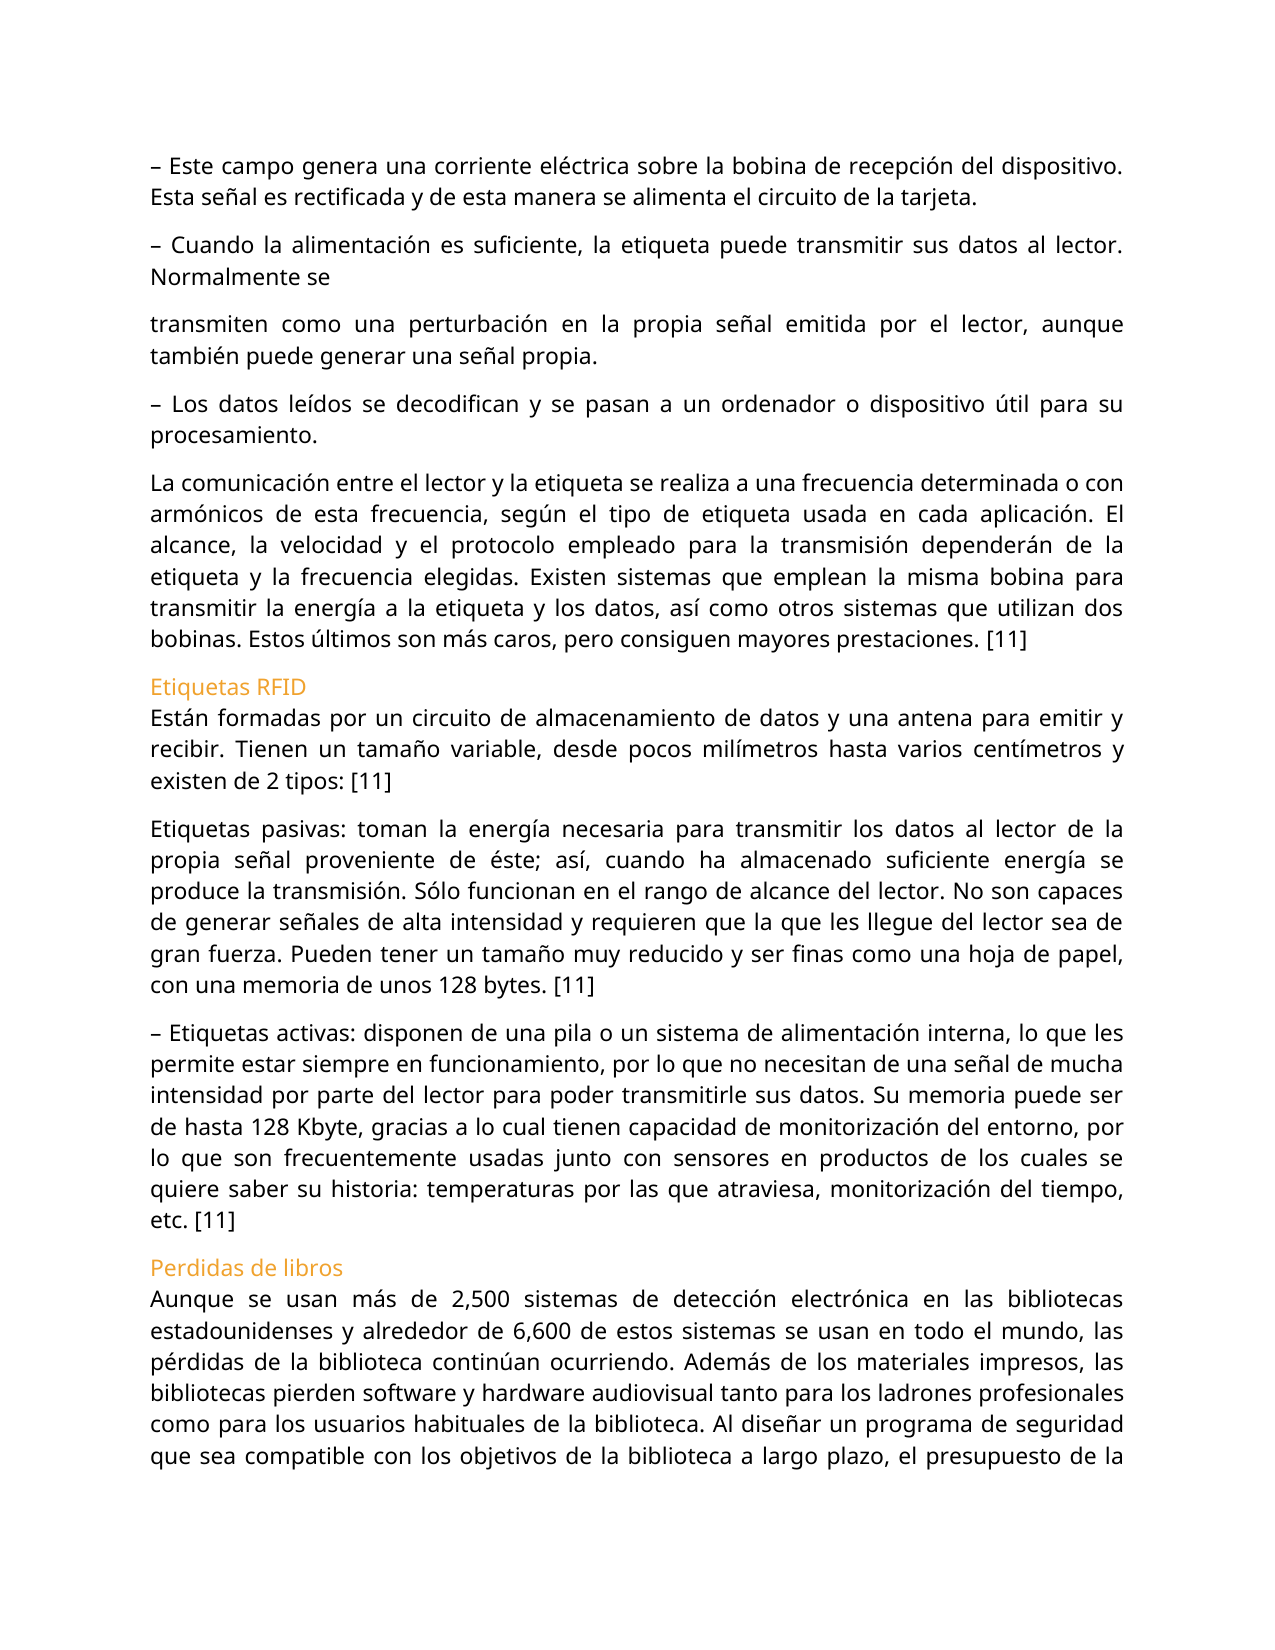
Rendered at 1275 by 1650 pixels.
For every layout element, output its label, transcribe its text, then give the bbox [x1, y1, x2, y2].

text Etiquetas pasivas: toman la energía necesaria para transmitir los datos al lector de la propia señal proveniente de éste; así, cuando ha almacenado suficiente energía se produce la transmisión. Sólo funcionan en el rango de alcance del lector. No son capaces de generar señales de alta intensidad y requieren que la que les llegue del lector sea de gran fuerza. Pueden tener un tamaño muy reducido y ser finas como una hoja de papel, con una memoria de unos 128 bytes. [150, 812, 1125, 1000]
text – Cuando la alimentación es suficiente, la etiqueta puede transmitir sus datos al lector. Normalmente se [150, 229, 1125, 292]
subtitle Etiquetas RFID [150, 671, 1125, 702]
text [150, 1283, 1125, 1471]
text – Los datos leídos se decodifican y se pasan a un ordenador o dispositivo útil para su procesamiento. [150, 387, 1125, 450]
text transmiten como una perturbación en la propia señal emitida por el lector, aunque también puede generar una señal propia. [150, 308, 1125, 371]
subtitle Perdidas de libros [150, 1252, 1125, 1283]
text La comunicación entre el lector y la etiqueta se realiza a una frecuencia determinada o con armónicos de esta frecuencia, según el tipo de etiqueta usada en cada aplicación. El alcance, la velocidad y el protocolo empleado para la transmisión dependerán de la etiqueta y la frecuencia elegidas. Existen sistemas que emplean la misma bobina para transmitir la energía a la etiqueta y los datos, así como otros sistemas que utilizan dos bobinas. Estos últimos son más caros, pero consiguen mayores prestaciones. [150, 467, 1125, 654]
text – Etiquetas activas: disponen de una pila o un sistema de alimentación interna, lo que les permite estar siempre en funcionamiento, por lo que no necesitan de una señal de mucha intensidad por parte del lector para poder transmitirle sus datos. Su memoria puede ser de hasta 128 Kbyte, gracias a lo cual tienen capacidad de monitorización del entorno, por lo que son frecuentemente usadas junto con sensores en productos de los cuales se quiere saber su historia: temperaturas por las que atraviesa, monitorización del tiempo, etc. [150, 1017, 1125, 1235]
text Están formadas por un circuito de almacenamiento de datos y una antena para emitir y recibir. Tienen un tamaño variable, desde pocos milímetros hasta varios centímetros y existen de 2 tipos: [150, 702, 1125, 796]
text – Este campo genera una corriente eléctrica sobre la bobina de recepción del dispositivo. Esta señal es rectificada y de esta manera se alimenta el circuito de la tarjeta. [150, 150, 1125, 212]
